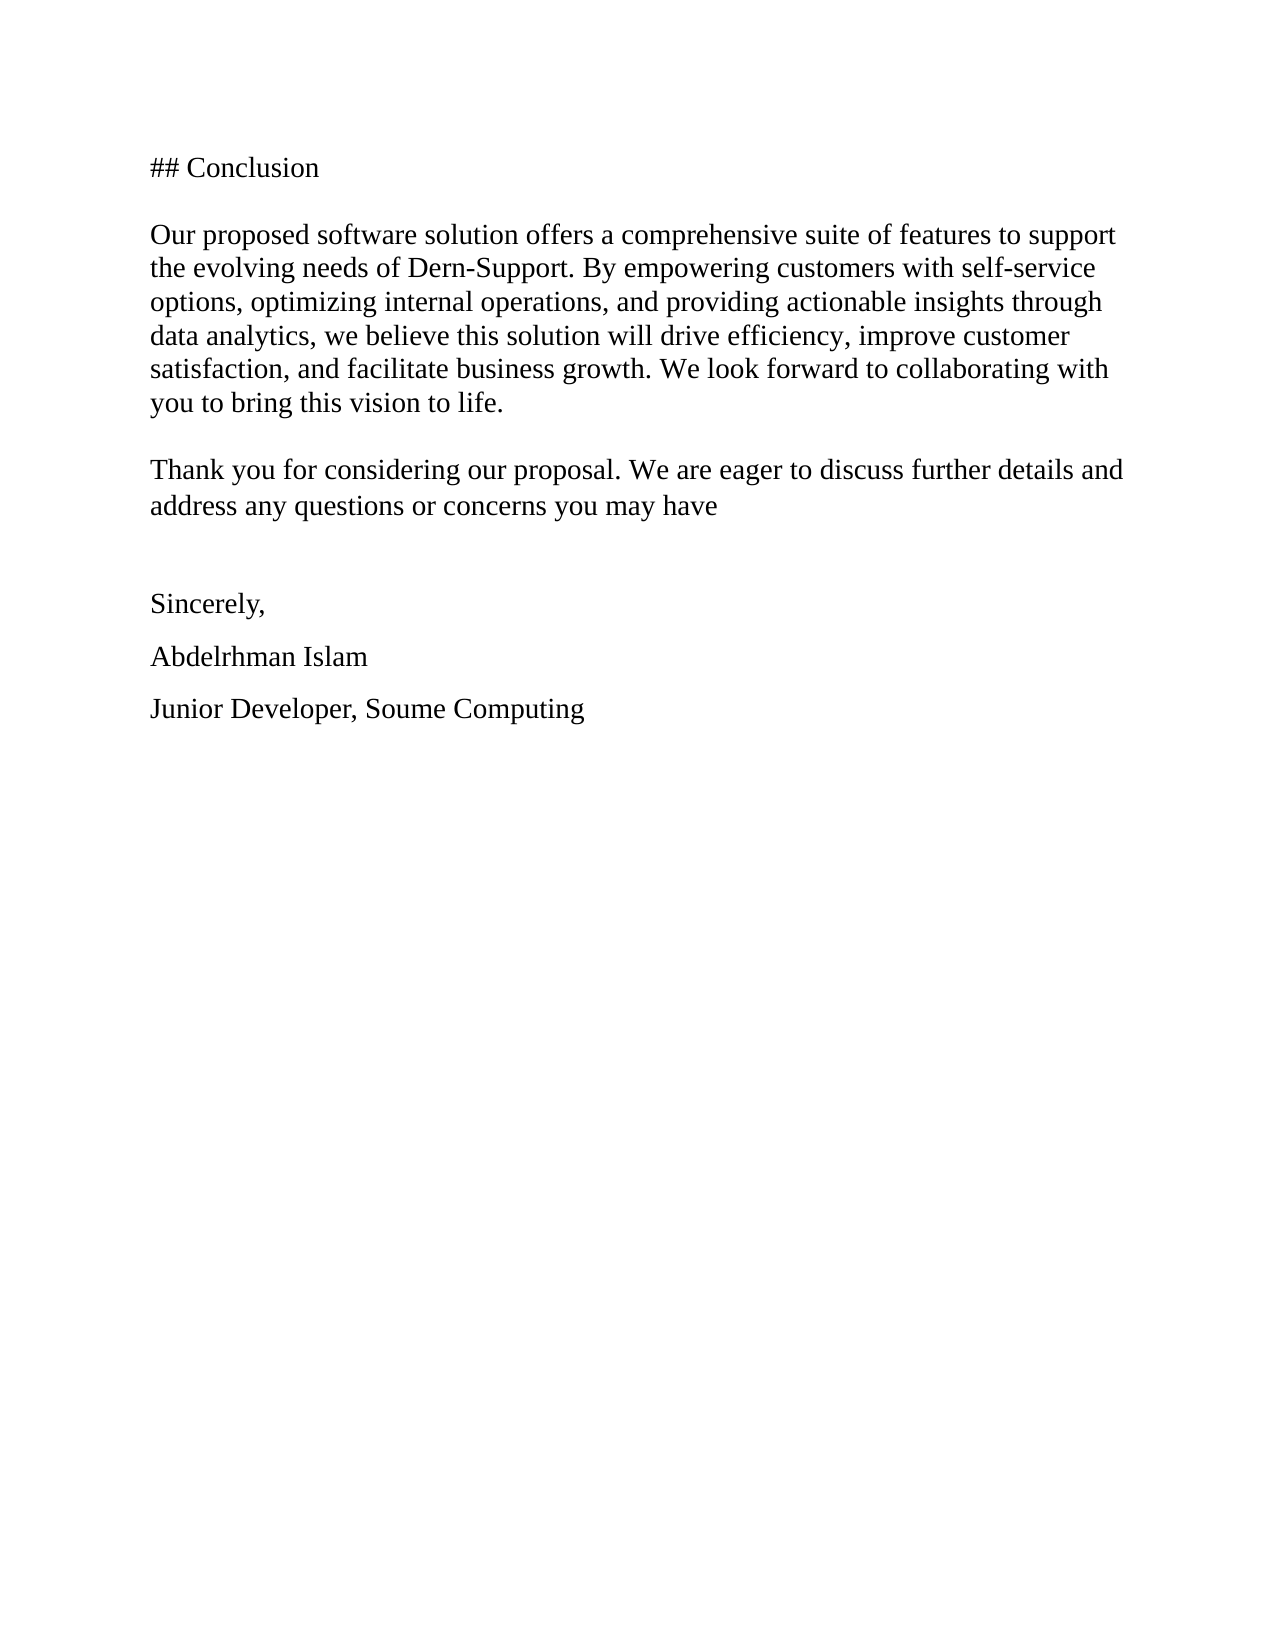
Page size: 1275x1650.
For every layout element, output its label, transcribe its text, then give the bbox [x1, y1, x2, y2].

text Thank you for considering our proposal. We are eager to discuss further details and address any questions or concerns you may have [150, 452, 1125, 522]
text Sincerely, [150, 586, 1125, 619]
text Junior Developer, Soume Computing [150, 692, 1125, 725]
text Abdelrhman Islam [150, 639, 1125, 672]
text ## Conclusion [150, 150, 1125, 183]
text Our proposed software solution offers a comprehensive suite of features to support the evolving needs of Dern-Support. By empowering customers with self-service options, optimizing internal operations, and providing actionable insights through data analytics, we believe this solution will drive efficiency, improve customer satisfaction, and facilitate business growth. We look forward to collaborating with you to bring this vision to life. [150, 217, 1125, 418]
